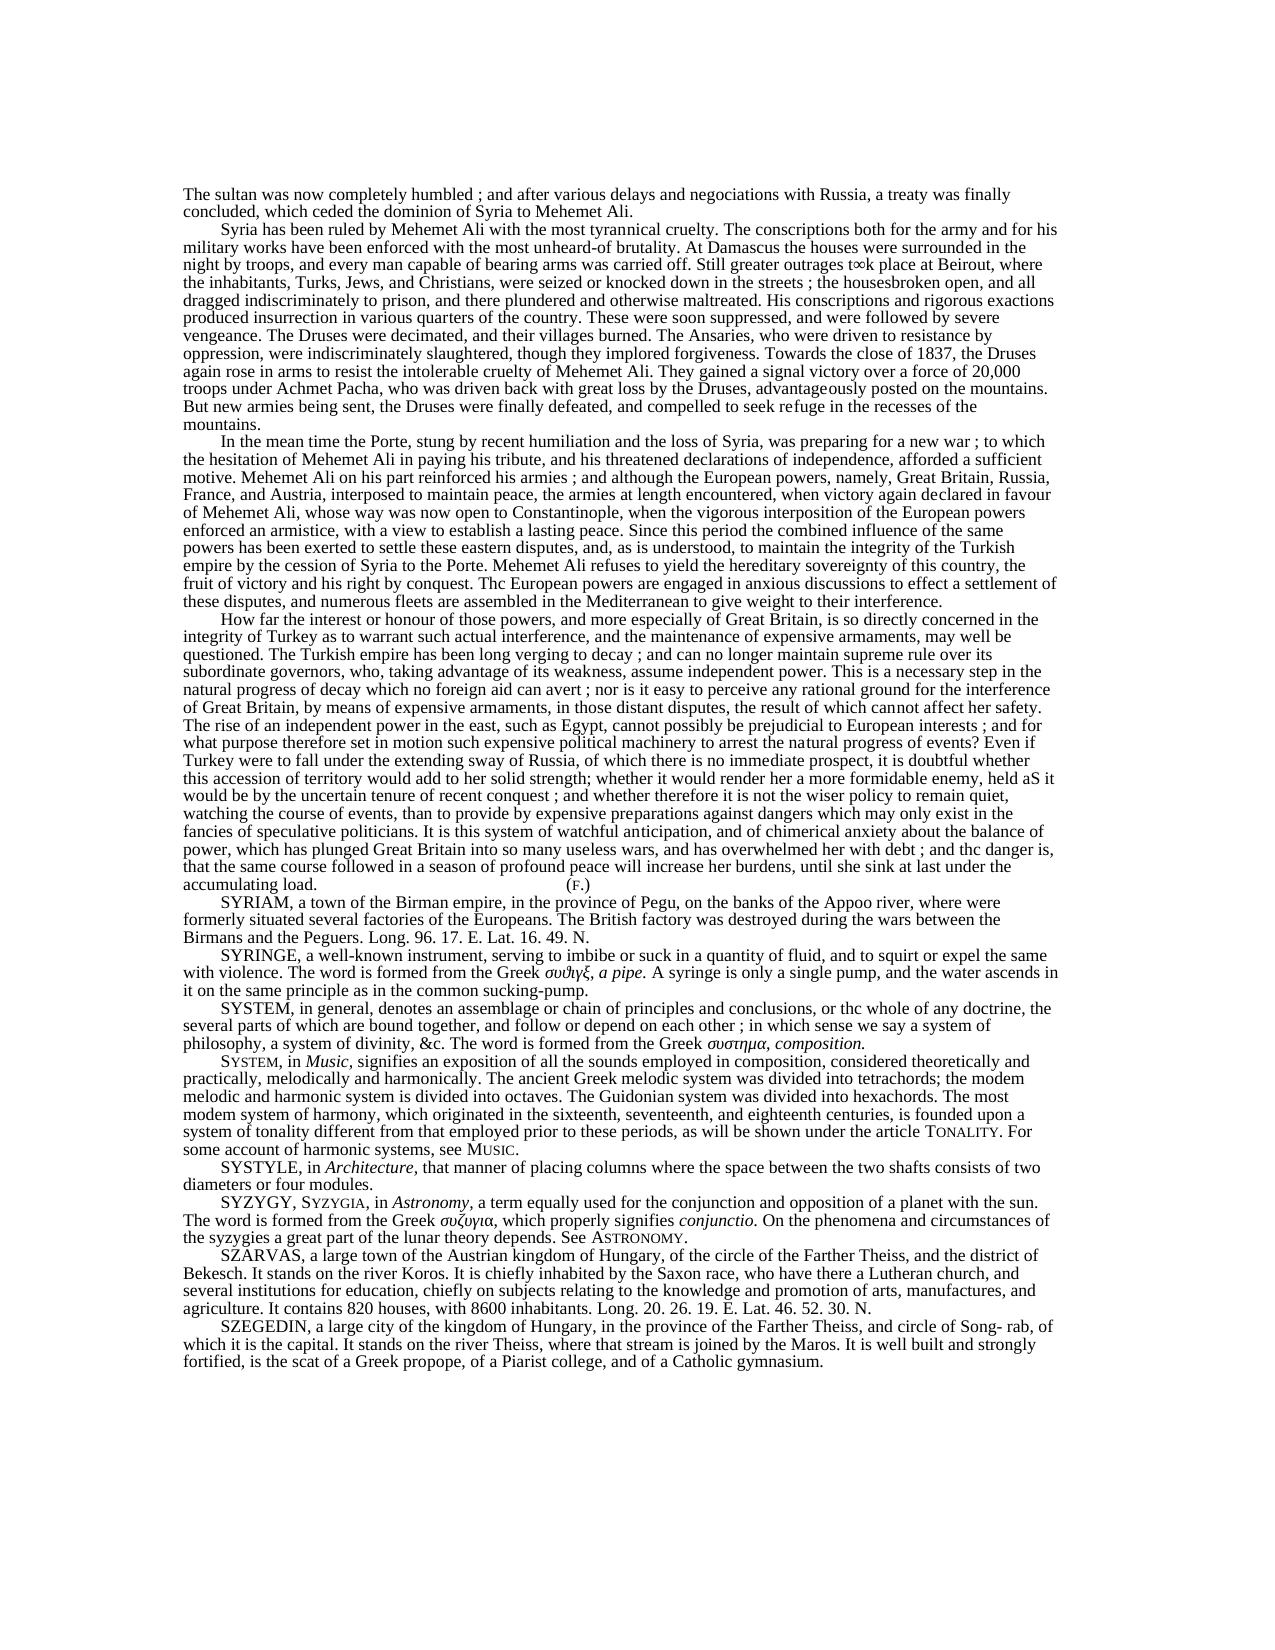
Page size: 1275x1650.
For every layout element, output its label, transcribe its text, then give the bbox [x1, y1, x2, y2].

text The sultan was now completely humbled ; and after various delays and negociations with Russia, a treaty was finally concluded, which ceded the dominion of Syria to Mehemet Ali. [183, 186, 1059, 221]
text SYRIAM, a town of the Birman empire, in the province of Pegu, on the banks of the Appoo river, where were formerly situated several factories of the Europeans. The British factory was destroyed during the wars between the Birmans and the Peguers. Long. 96. 17. E. Lat. 16. 49. N. [183, 894, 1059, 947]
text System, in Music, signifies an exposition of all the sounds employed in composition, considered theoretically and practically, melodically and harmonically. The ancient Greek melodic system was divided into tetrachords; the modem melodic and harmonic system is divided into octaves. The Guidonian system was divided into hexachords. The most modem system of harmony, which originated in the sixteenth, seventeenth, and eighteenth centuries, is founded upon a system of tonality different from that employed prior to these periods, as will be shown under the article Tonality. For some account of harmonic systems, see Music. [183, 1053, 1059, 1159]
text SYRINGE, a well-known instrument, serving to imbibe or suck in a quantity of fluid, and to squirt or expel the same with violence. The word is formed from the Greek συϑιγξ, a pipe. A syringe is only a single pump, and the water ascends in it on the same principle as in the common sucking-pump. [183, 947, 1059, 1000]
text SZARVAS, a large town of the Austrian kingdom of Hungary, of the circle of the Farther Theiss, and the district of Bekesch. It stands on the river Koros. It is chiefly inhabited by the Saxon race, who have there a Lutheran church, and several institutions for education, chiefly on subjects relating to the knowledge and promotion of arts, manufactures, and agriculture. It contains 820 houses, with 8600 inhabitants. Long. 20. 26. 19. E. Lat. 46. 52. 30. N. [183, 1248, 1059, 1318]
text SYZYGY, Syzygia, in Astronomy, a term equally used for the conjunction and opposition of a planet with the sun. The word is formed from the Greek συζυγια, which properly signifies conjunctio. On the phenomena and circumstances of the syzygies a great part of the lunar theory depends. See Astronomy. [183, 1194, 1059, 1248]
text SYSTYLE, in Architecture, that manner of placing columns where the space between the two shafts consists of two diameters or four modules. [183, 1159, 1059, 1194]
text SZEGEDIN, a large city of the kingdom of Hungary, in the province of the Farther Theiss, and circle of Song- rab, of which it is the capital. It stands on the river Theiss, where that stream is joined by the Maros. It is well built and strongly fortified, is the scat of a Greek propope, of a Piarist college, and of a Catholic gymnasium. [183, 1318, 1059, 1371]
text In the mean time the Porte, stung by recent humiliation and the loss of Syria, was preparing for a new war ; to which the hesitation of Mehemet Ali in paying his tribute, and his threatened declarations of independence, afforded a sufficient motive. Mehemet Ali on his part reinforced his armies ; and although the European powers, namely, Great Britain, Russia, France, and Austria, interposed to maintain peace, the armies at length encountered, when victory again declared in favour of Mehemet Ali, whose way was now open to Constantinople, when the vigorous interposition of the European powers enforced an armistice, with a view to establish a lasting peace. Since this period the combined influence of the same powers has been exerted to settle these eastern disputes, and, as is understood, to maintain the integrity of the Turkish empire by the cession of Syria to the Porte. Mehemet Ali refuses to yield the hereditary sovereignty of this country, the fruit of victory and his right by conquest. Thc European powers are engaged in anxious discussions to effect a settlement of these disputes, and numerous fleets are assembled in the Mediterranean to give weight to their interference. [183, 434, 1059, 611]
text SYSTEM, in general, denotes an assemblage or chain of principles and conclusions, or thc whole of any doctrine, the several parts of which are bound together, and follow or depend on each other ; in which sense we say a system of philosophy, a system of divinity, &c. The word is formed from the Greek συστημα, composition. [183, 1000, 1059, 1053]
text Syria has been ruled by Mehemet Ali with the most tyrannical cruelty. The conscriptions both for the army and for his military works have been enforced with the most unheard-of brutality. At Damascus the houses were surrounded in the night by troops, and every man capable of bearing arms was carried off. Still greater outrages t∞k place at Beirout, where the inhabitants, Turks, Jews, and Christians, were seized or knocked down in the streets ; the housesbroken open, and all dragged indiscriminately to prison, and there plundered and otherwise maltreated. His conscriptions and rigorous exactions produced insurrection in various quarters of the country. These were soon suppressed, and were followed by severe vengeance. The Druses were decimated, and their villages burned. The Ansaries, who were driven to resistance by oppression, were indiscriminately slaughtered, though they implored forgiveness. Towards the close of 1837, the Druses again rose in arms to resist the intolerable cruelty of Mehemet Ali. They gained a signal victory over a force of 20,000 troops under Achmet Pacha, who was driven back with great loss by the Druses, advantageously posted on the mountains. But new armies being sent, the Druses were finally defeated, and compelled to seek refuge in the recesses of the mountains. [183, 221, 1059, 434]
text How far the interest or honour of those powers, and more especially of Great Britain, is so directly concerned in the integrity of Turkey as to warrant such actual interference, and the maintenance of expensive armaments, may well be questioned. The Turkish empire has been long verging to decay ; and can no longer maintain supreme rule over its subordinate governors, who, taking advantage of its weakness, assume independent power. This is a necessary step in the natural progress of decay which no foreign aid can avert ; nor is it easy to perceive any rational ground for the interference of Great Britain, by means of expensive armaments, in those distant disputes, the result of which cannot affect her safety. The rise of an independent power in the east, such as Egypt, cannot possibly be prejudicial to European interests ; and for what purpose therefore set in motion such expensive political machinery to arrest the natural progress of events? Even if Turkey were to fall under the extending sway of Russia, of which there is no immediate prospect, it is doubtful whether this accession of territory would add to her solid strength; whether it would render her a more formidable enemy, held aS it would be by the uncertain tenure of recent conquest ; and whether therefore it is not the wiser policy to remain quiet, watching the course of events, than to provide by expensive preparations against dangers which may only exist in the fancies of speculative politicians. It is this system of watchful anticipation, and of chimerical anxiety about the balance of power, which has plunged Great Britain into so many useless wars, and has overwhelmed her with debt ; and thc danger is, that the same course followed in a season of profound peace will increase her burdens, until she sink at last under the accumulating load. (f.) [183, 611, 1059, 894]
